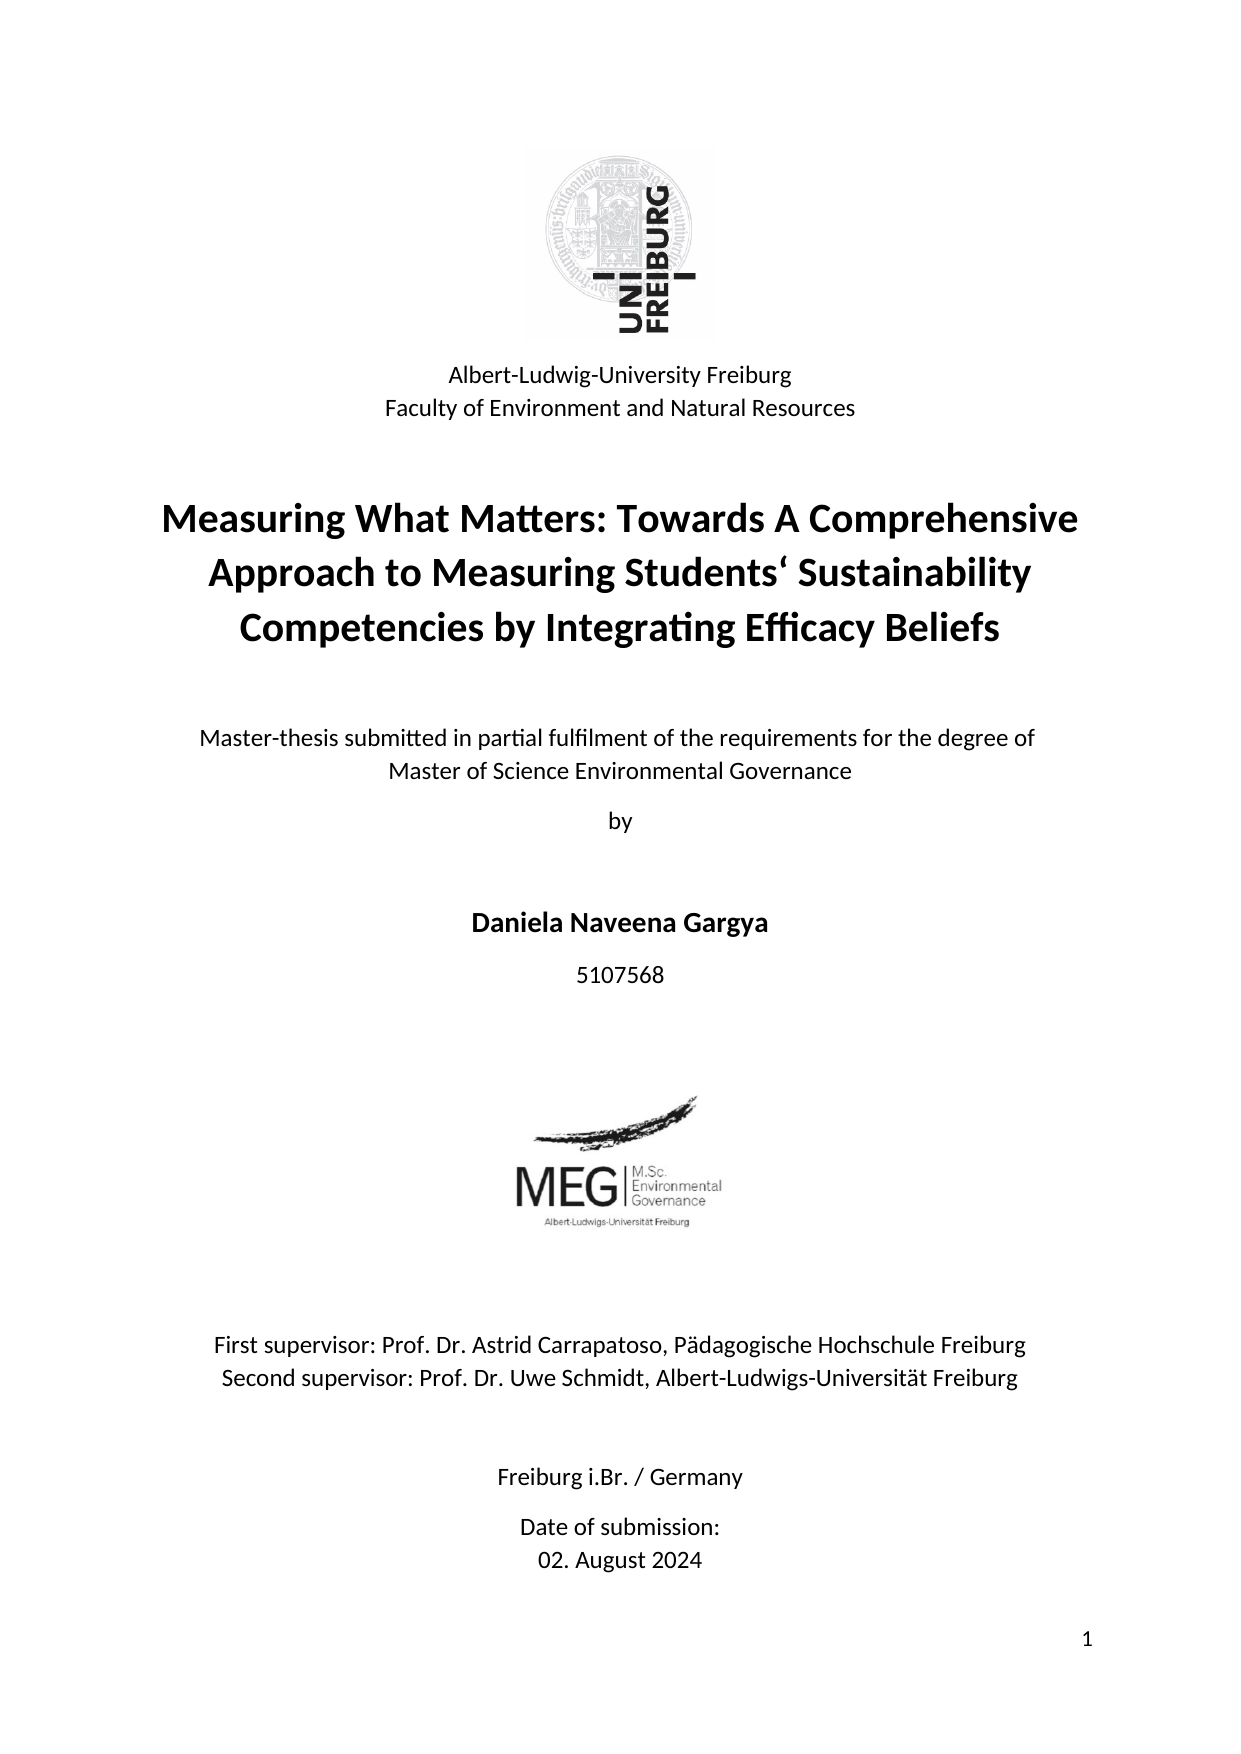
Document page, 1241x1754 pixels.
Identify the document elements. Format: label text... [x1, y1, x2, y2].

text Measuring What Matters: Towards A Comprehensive Approach to Measuring Students‘ Sustainability Competencies by Integrating Efficacy Beliefs [148, 492, 1093, 652]
text First supervisor: Prof. Dr. Astrid Carrapatoso, Pädagogische Hochschule Freiburg Second supervisor: Prof. Dr. Uwe Schmidt, Albert-Ludwigs-Universität Freiburg [148, 1329, 1093, 1393]
text Albert-Ludwig-University Freiburg Faculty of Environment and Natural Resources [148, 359, 1093, 423]
text Date of submission: 02. August 2024 [148, 1511, 1093, 1574]
text Daniela Naveena Gargya [148, 904, 1093, 940]
picture [523, 147, 717, 341]
text 5107568 [148, 959, 1093, 990]
text Master-thesis submitted in partial fulfilment of the requirements for the degree of Master of Science Environmental Governance [148, 722, 1093, 786]
text Freiburg i.Br. / Germany [148, 1461, 1093, 1492]
picture [490, 1058, 750, 1261]
text by [148, 805, 1093, 836]
